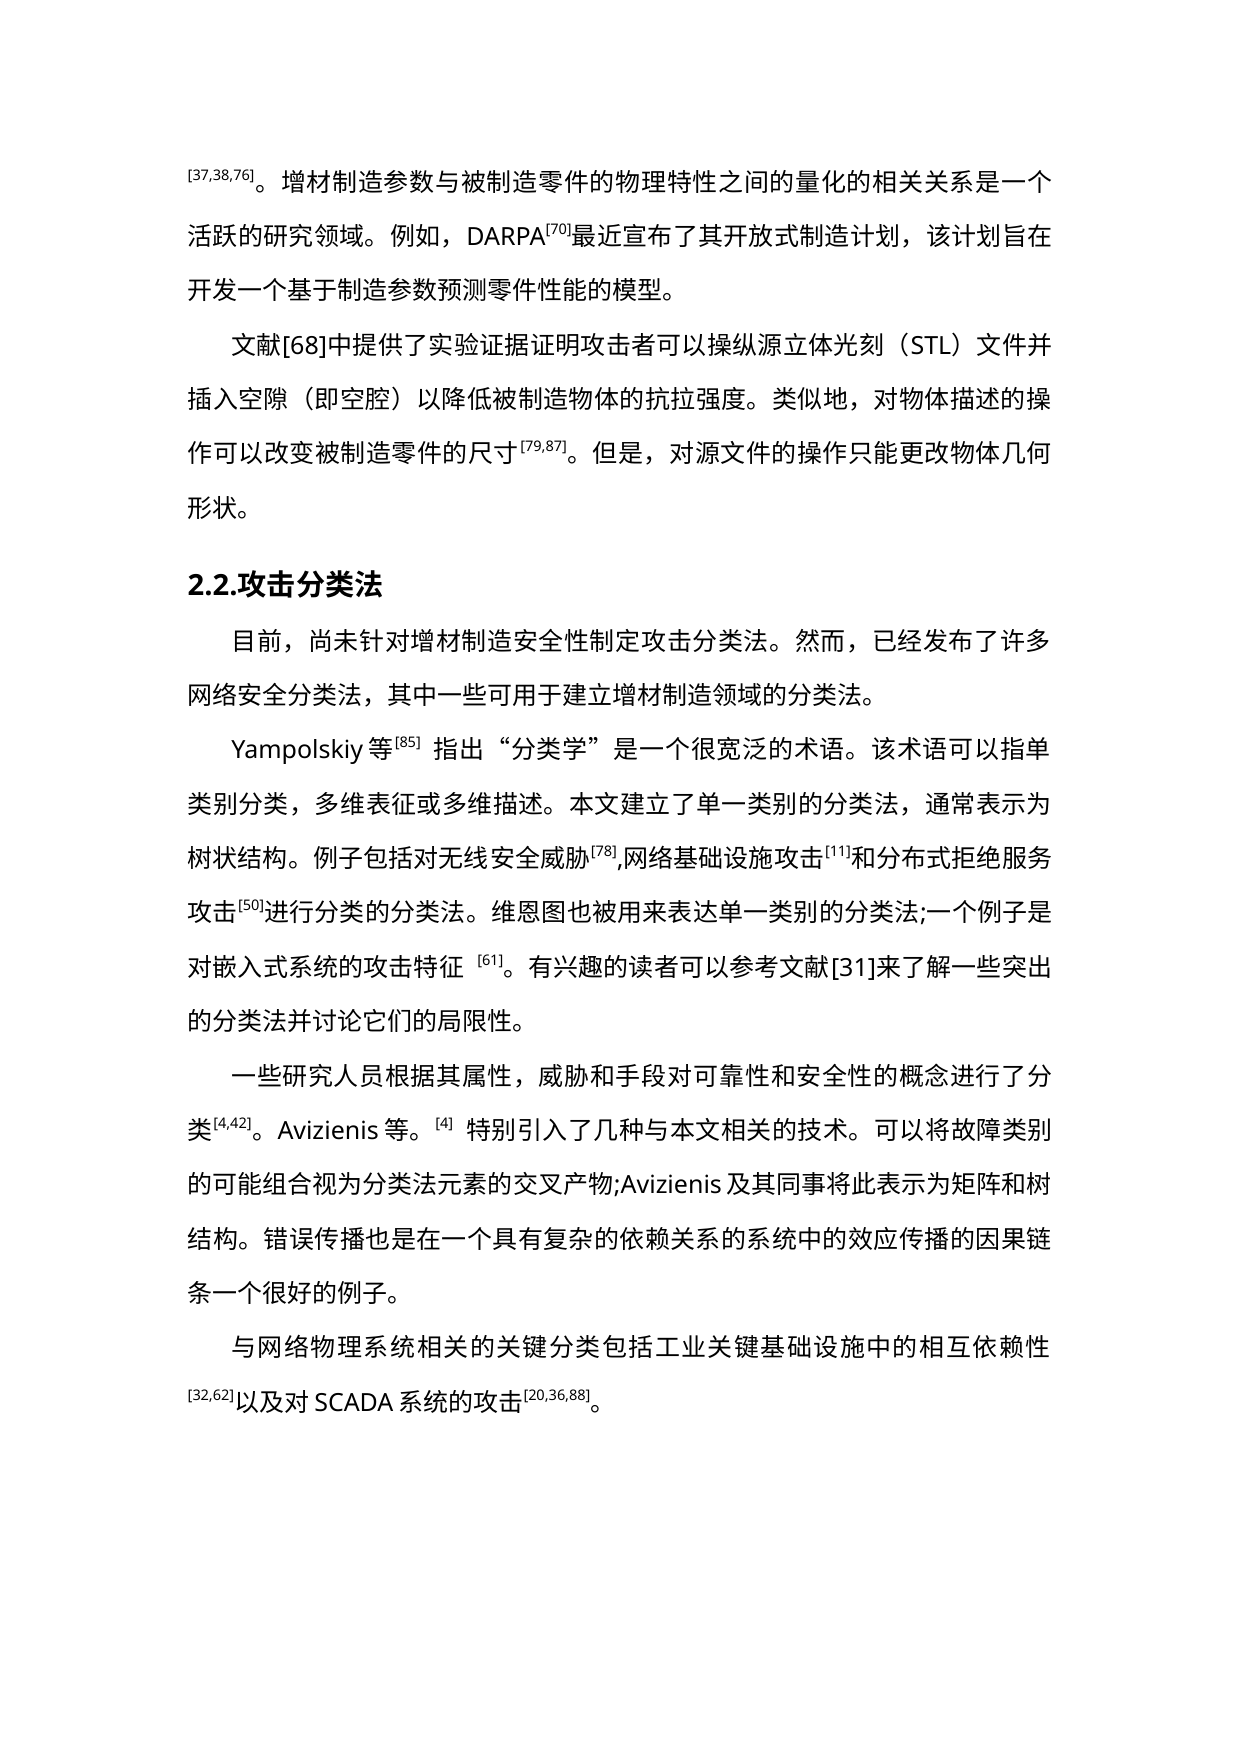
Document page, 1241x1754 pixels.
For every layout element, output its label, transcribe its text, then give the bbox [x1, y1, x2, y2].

text 2.2.攻击分类法 [187, 559, 1053, 605]
text 一些研究人员根据其属性，威胁和手段对可靠性和安全性的概念进行了分类[4,42]。Avizienis等。[4] 特别引入了几种与本文相关的技术。可以将故障类别的可能组合视为分类法元素的交叉产物;Avizienis及其同事将此表示为矩阵和树结构。错误传播也是在一个具有复杂的依赖关系的系统中的效应传播的因果链条一个很好的例子。 [187, 1056, 1053, 1310]
text 目前，尚未针对增材制造安全性制定攻击分类法。然而，已经发布了许多网络安全分类法，其中一些可用于建立增材制造领域的分类法。 [187, 621, 1053, 712]
text 与网络物理系统相关的关键分类包括工业关键基础设施中的相互依赖性[32,62]以及对SCADA系统的攻击[20,36,88]。 [187, 1328, 1053, 1418]
text Yampolskiy等[85] 指出“分类学”是一个很宽泛的术语。该术语可以指单类别分类，多维表征或多维描述。本文建立了单一类别的分类法，通常表示为树状结构。例子包括对无线安全威胁[78],网络基础设施攻击[11]和分布式拒绝服务攻击[50]进行分类的分类法。维恩图也被用来表达单一类别的分类法;一个例子是对嵌入式系统的攻击特征 [61]。有兴趣的读者可以参考文献[31]来了解一些突出的分类法并讨论它们的局限性。 [187, 730, 1053, 1038]
text 文献[68]中提供了实验证据证明攻击者可以操纵源立体光刻（STL）文件并插入空隙（即空腔）以降低被制造物体的抗拉强度。类似地，对物体描述的操作可以改变被制造零件的尺寸[79,87]。但是，对源文件的操作只能更改物体几何形状。 [187, 325, 1053, 524]
